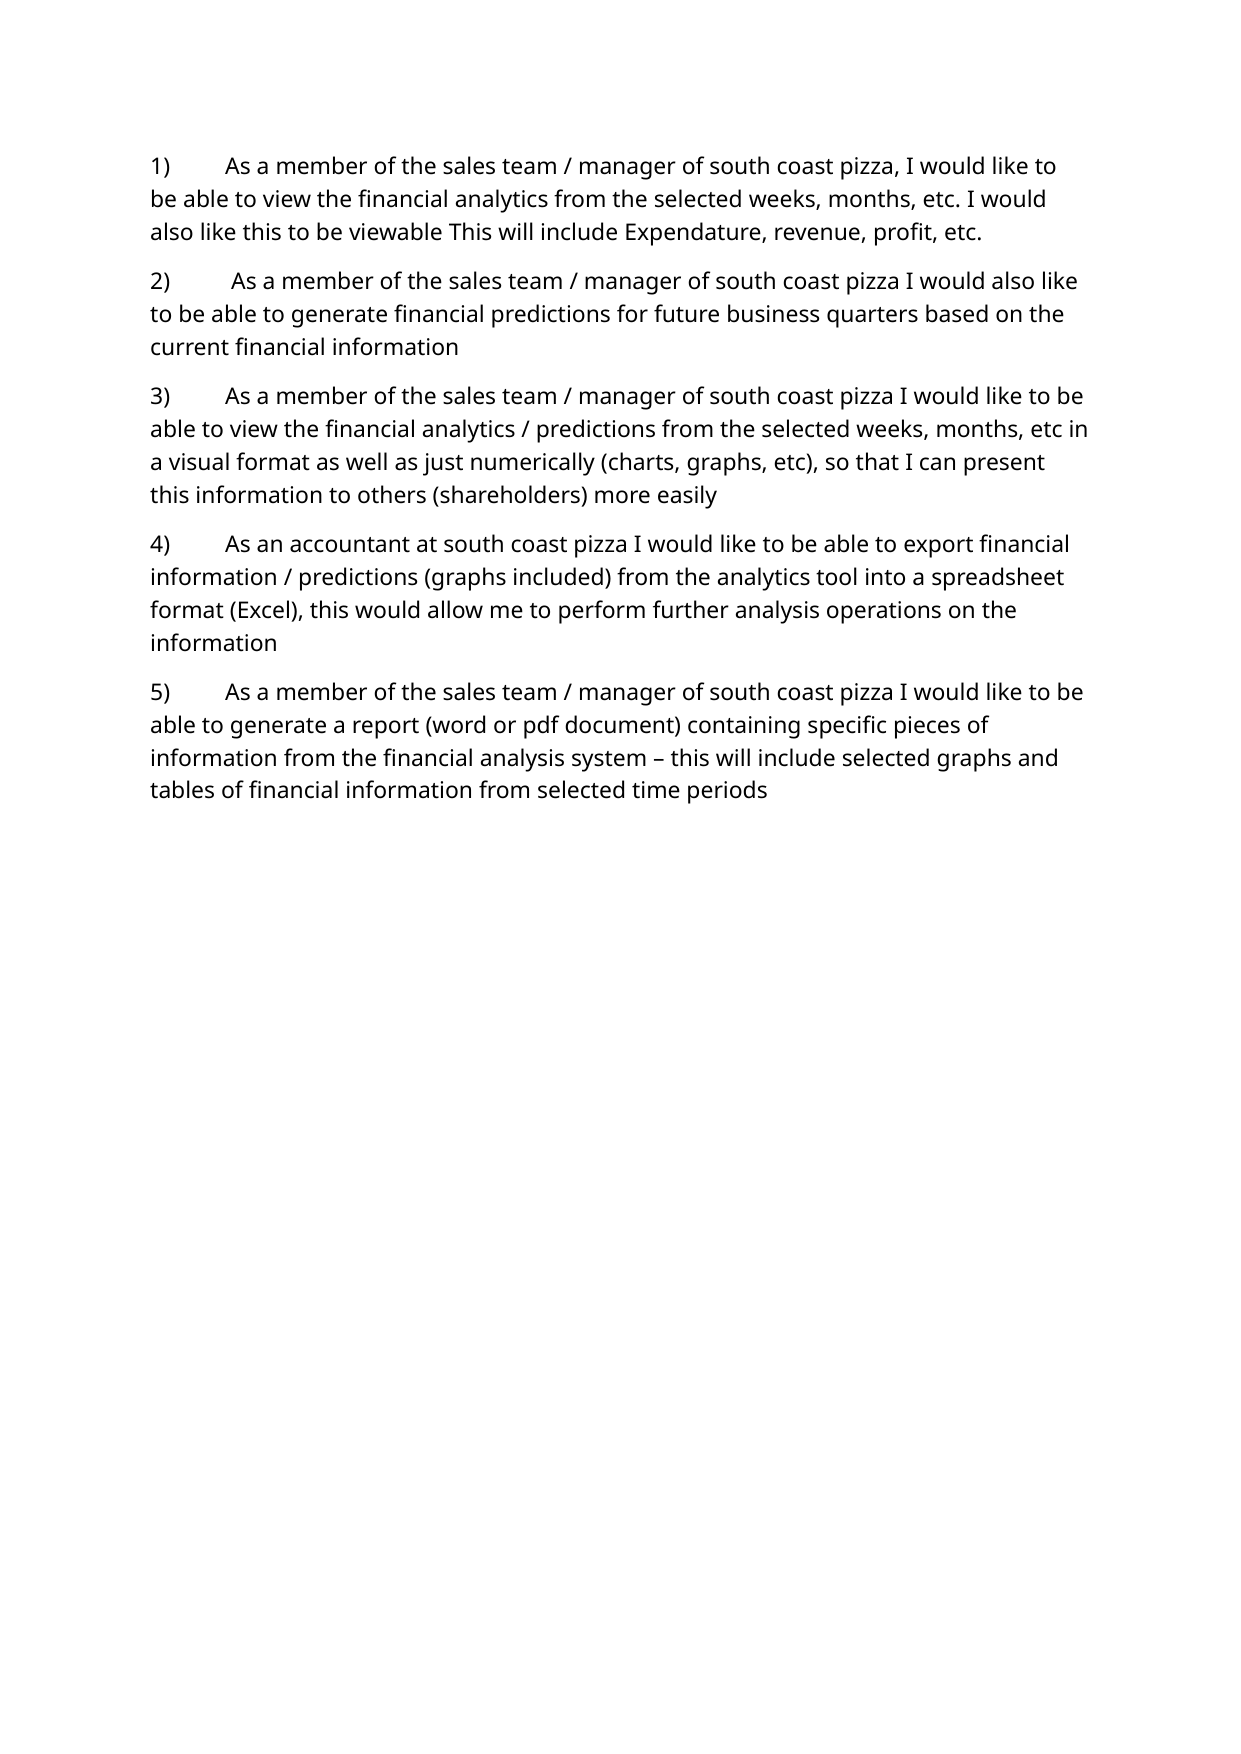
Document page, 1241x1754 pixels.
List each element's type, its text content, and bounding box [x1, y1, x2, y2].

text 4) As an accountant at south coast pizza I would like to be able to export financial information / predictions (graphs included) from the analytics tool into a spreadsheet format (Excel), this would allow me to perform further analysis operations on the information [150, 528, 1090, 658]
text 5) As a member of the sales team / manager of south coast pizza I would like to be able to generate a report (word or pdf document) containing specific pieces of information from the financial analysis system – this will include selected graphs and tables of financial information from selected time periods [150, 676, 1090, 806]
text 3) As a member of the sales team / manager of south coast pizza I would like to be able to view the financial analytics / predictions from the selected weeks, months, etc in a visual format as well as just numerically (charts, graphs, etc), so that I can present this information to others (shareholders) more easily [150, 380, 1090, 510]
text 2) As a member of the sales team / manager of south coast pizza I would also like to be able to generate financial predictions for future business quarters based on the current financial information [150, 265, 1090, 362]
text 1) As a member of the sales team / manager of south coast pizza, I would like to be able to view the financial analytics from the selected weeks, months, etc. I would also like this to be viewable This will include Expendature, revenue, profit, etc. [150, 150, 1090, 247]
